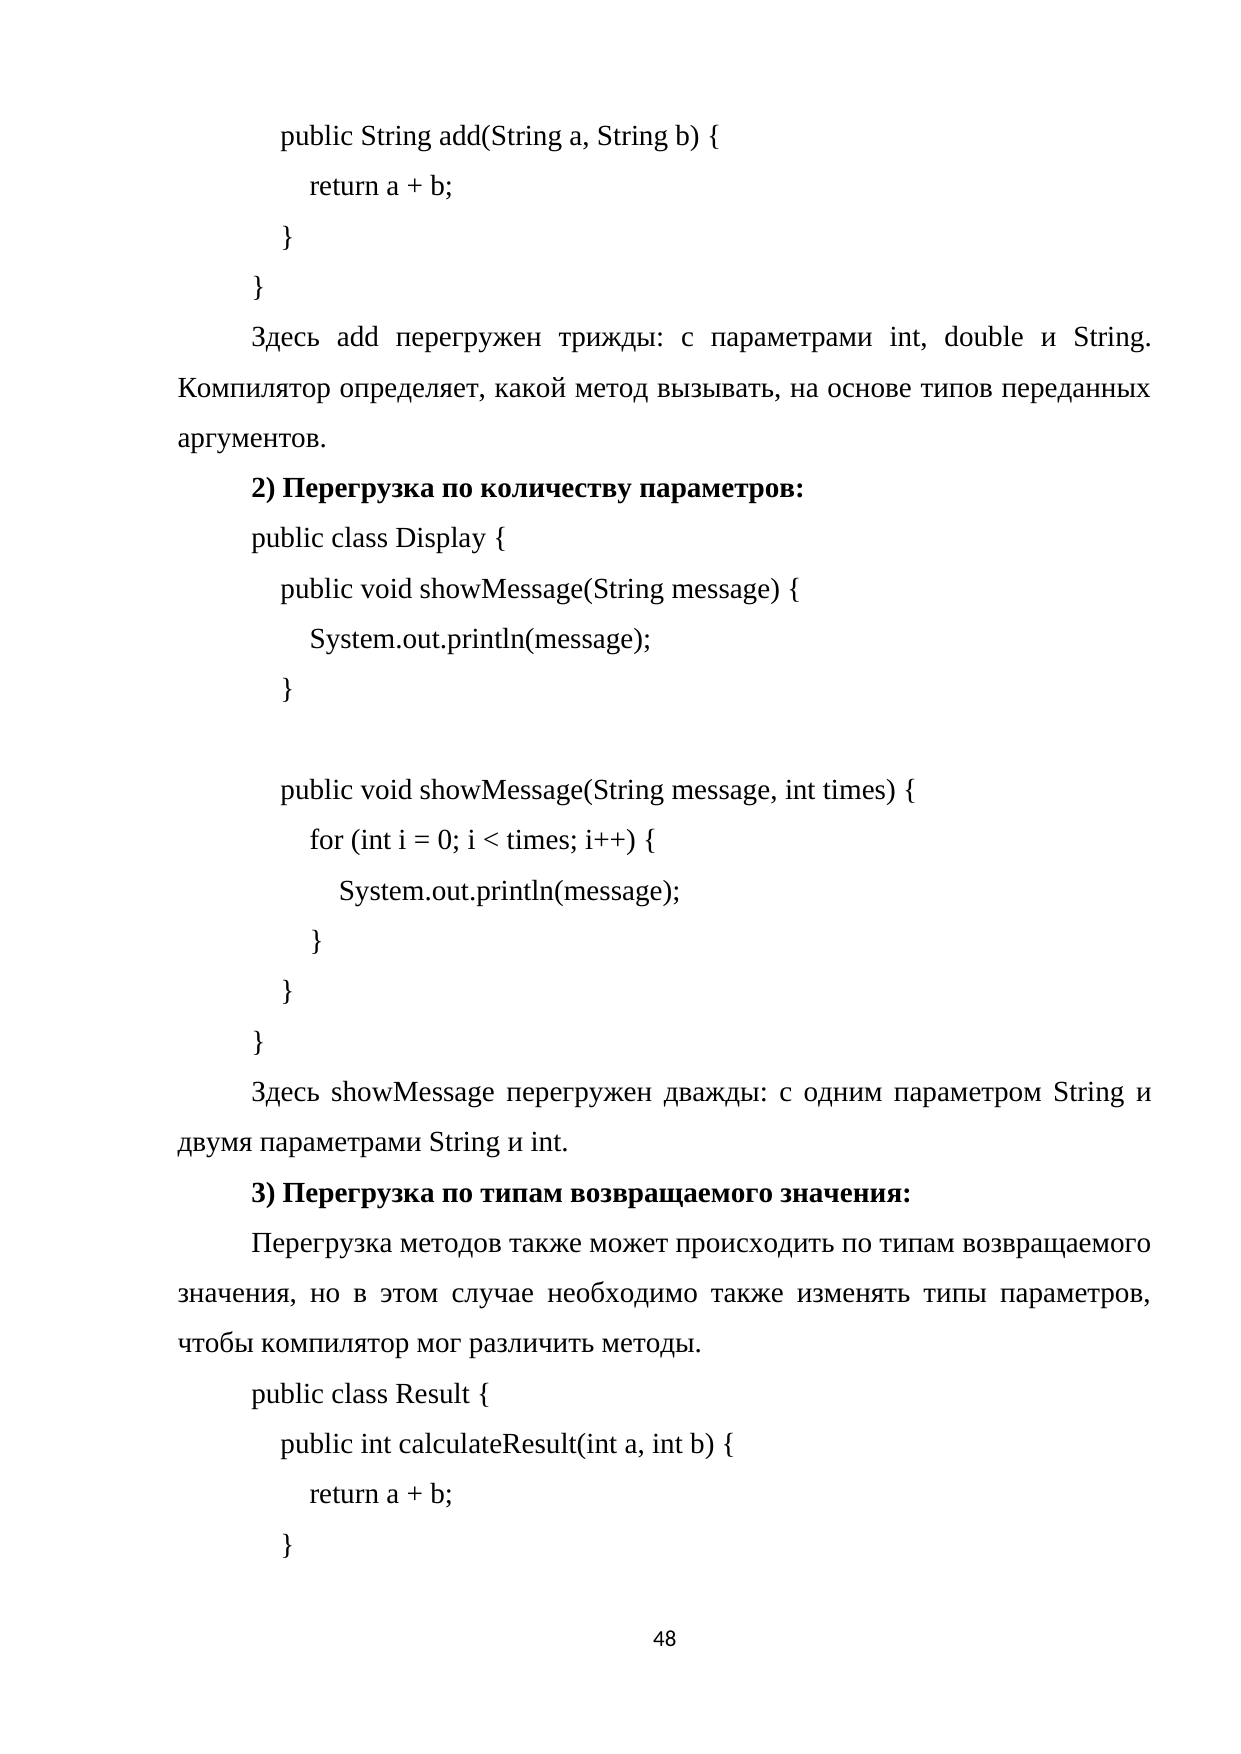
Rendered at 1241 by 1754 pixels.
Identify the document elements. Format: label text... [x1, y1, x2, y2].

text Здесь add перегружен трижды: с параметрами int, double и String. Компилятор определяет, какой метод вызывать, на основе типов переданных аргументов. [177, 319, 1152, 453]
text } [177, 672, 1152, 705]
text } [177, 219, 1152, 252]
text } [177, 1024, 1152, 1057]
text Перегрузка методов также может происходить по типам возвращаемого значения, но в этом случае необходимо также изменять типы параметров, чтобы компилятор мог различить методы. [177, 1225, 1152, 1359]
text } [177, 1527, 1152, 1560]
text return a + b; [177, 168, 1152, 202]
text public String add(String a, String b) { [177, 118, 1152, 152]
text } [177, 973, 1152, 1007]
text } [177, 269, 1152, 303]
text 2) Перегрузка по количеству параметров: [177, 470, 1152, 504]
text return a + b; [177, 1477, 1152, 1510]
text public int calculateResult(int a, int b) { [177, 1426, 1152, 1460]
text public class Display { [177, 521, 1152, 554]
text Здесь showMessage перегружен дважды: с одним параметром String и двумя параметрами String и int. [177, 1074, 1152, 1158]
text 3) Перегрузка по типам возвращаемого значения: [177, 1175, 1152, 1208]
text public void showMessage(String message) { [177, 571, 1152, 604]
text public class Result { [177, 1376, 1152, 1409]
text System.out.println(message); [177, 621, 1152, 655]
text public void showMessage(String message, int times) { [177, 772, 1152, 806]
text for (int i = 0; i < times; i++) { [177, 822, 1152, 856]
text System.out.println(message); [177, 873, 1152, 906]
text } [177, 923, 1152, 957]
